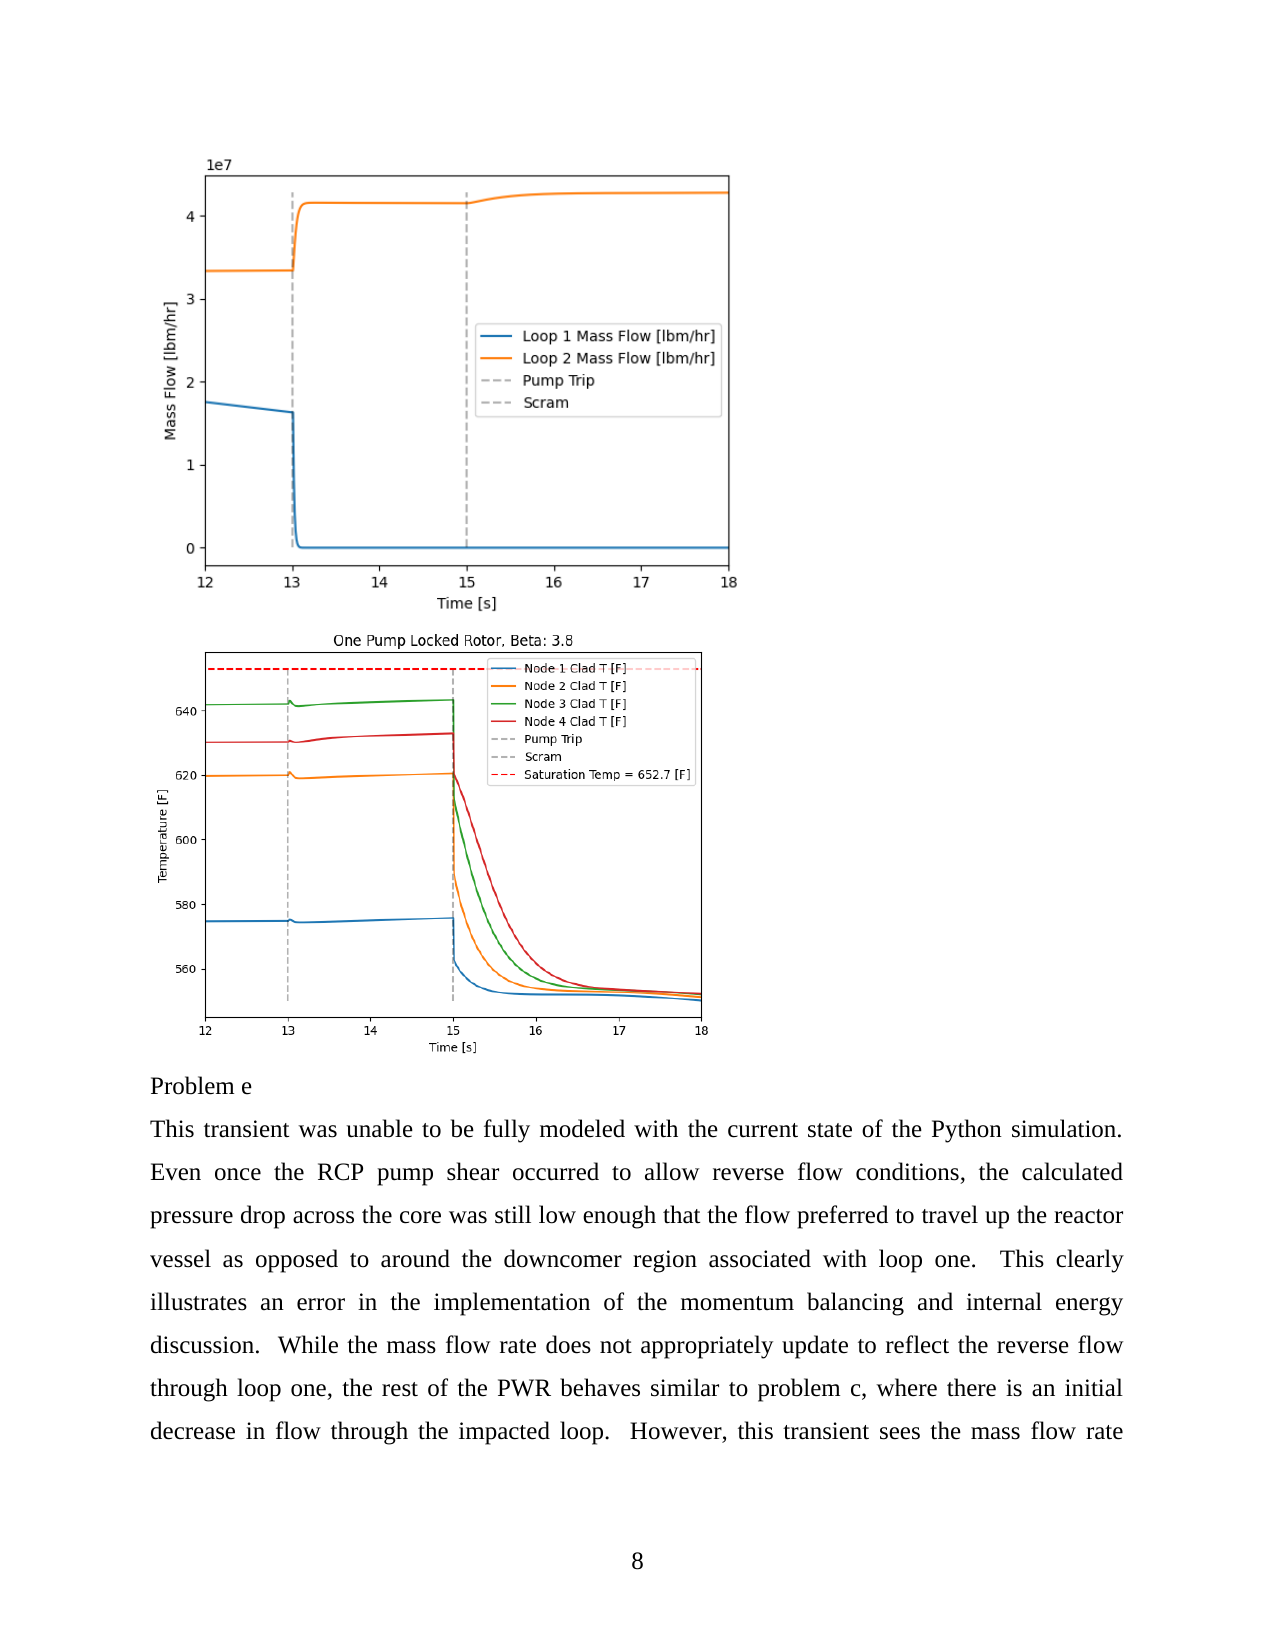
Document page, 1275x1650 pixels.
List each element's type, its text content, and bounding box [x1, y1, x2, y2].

text Problem e [150, 1071, 1125, 1100]
picture [150, 630, 716, 1057]
picture [150, 150, 740, 616]
